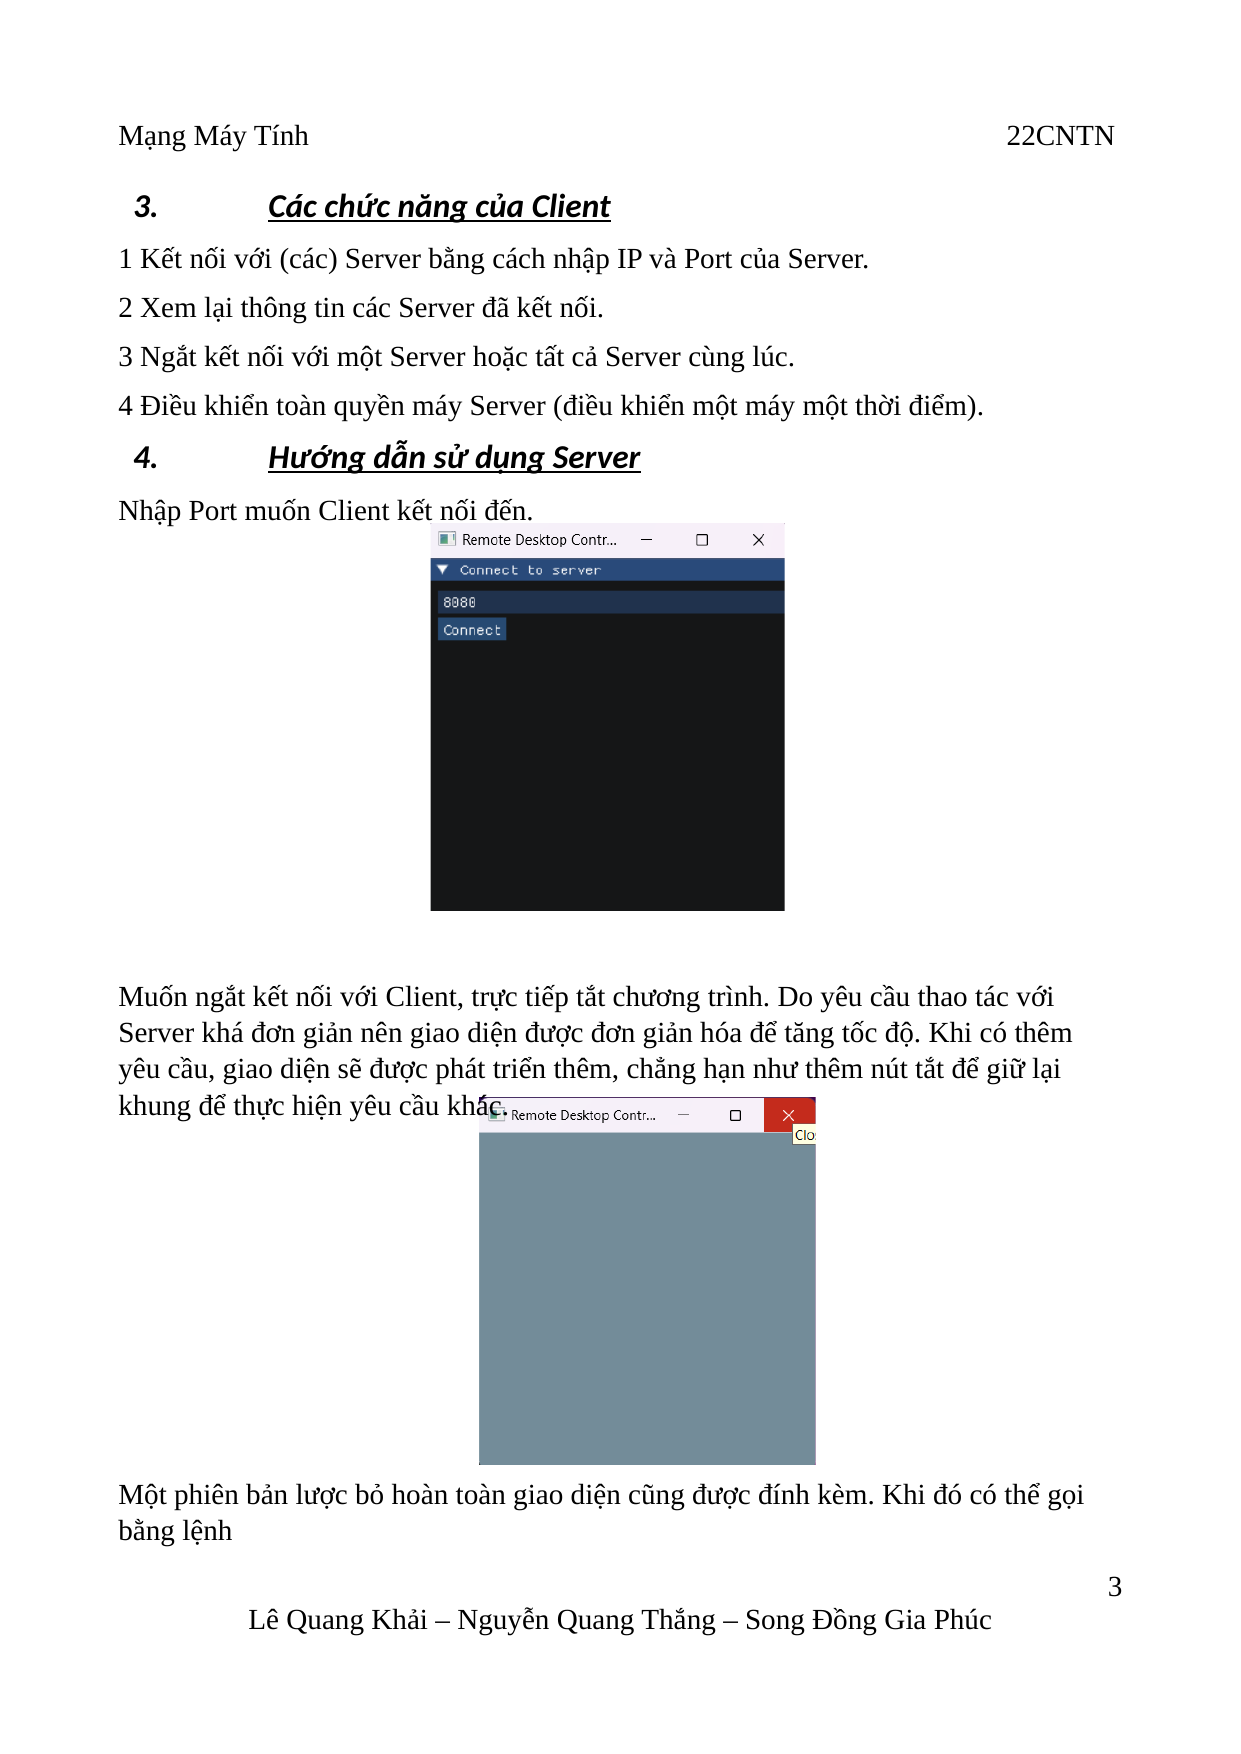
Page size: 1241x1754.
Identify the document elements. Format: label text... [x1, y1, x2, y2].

text 3 Ngắt kết nối với một Server hoặc tất cả Server cùng lúc. [118, 339, 1122, 372]
picture [430, 526, 785, 911]
text 1 Kết nối với (các) Server bằng cách nhập IP và Port của Server. [118, 242, 1122, 275]
picture [479, 1121, 816, 1465]
text Nhập Port muốn Client kết nối đến. [118, 493, 1122, 526]
text Muốn ngắt kết nối với Client, trực tiếp tắt chương trình. Do yêu cầu thao tác với Server khá đơn giản nên giao diện được đơn giản hóa để tăng tốc độ. Khi có thêm yêu cầu, giao diện sẽ được phát triển thêm, chẳng hạn như thêm nút tắt để giữ lại khung để thực hiện yêu cầu khác. [118, 979, 1122, 1121]
subtitle Hướng dẫn sử dụng Server [133, 436, 1122, 477]
text 2 Xem lại thông tin các Server đã kết nối. [118, 290, 1122, 324]
subtitle Các chức năng của Client [133, 185, 1122, 226]
text Một phiên bản lược bỏ hoàn toàn giao diện cũng được đính kèm. Khi đó có thể gọi bằng lệnh [118, 1477, 1122, 1546]
text 4 Điều khiển toàn quyền máy Server (điều khiển một máy một thời điểm). [118, 388, 1122, 421]
